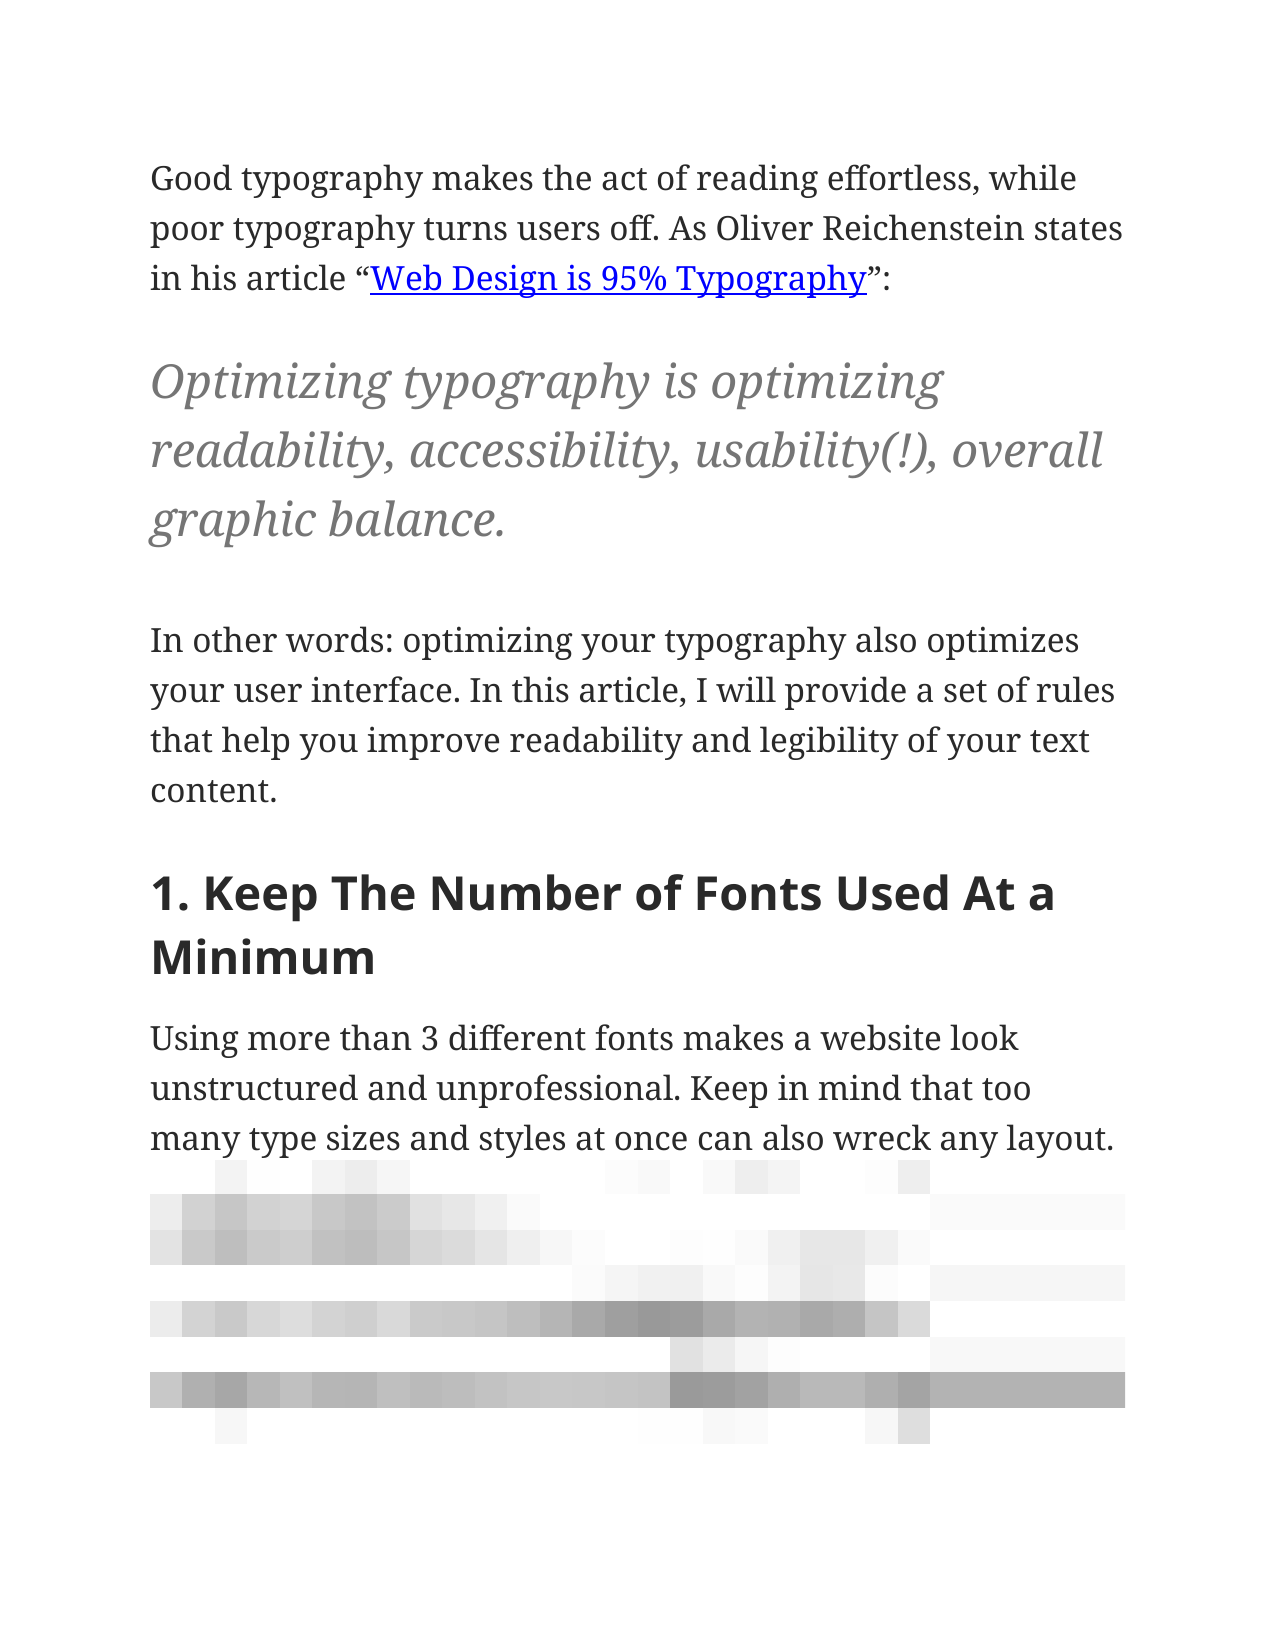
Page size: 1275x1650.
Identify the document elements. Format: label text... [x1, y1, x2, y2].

text In other words: optimizing your typography also optimizes your user interface. In this article, I will provide a set of rules that help you improve readability and legibility of your text content. [150, 612, 1125, 812]
picture [150, 1160, 1125, 1444]
text 1. Keep The Number of Fonts Used At a Minimum [150, 861, 1125, 988]
text Using more than 3 different fonts makes a website look unstructured and unprofessional. Keep in mind that too many type sizes and styles at once can also wreck any layout. [150, 1010, 1125, 1160]
text Good typography makes the act of reading effortless, while poor typography turns users off. As Oliver Reichenstein states in his article “Web Design is 95% Typography”: [150, 150, 1125, 300]
text Optimizing typography is optimizing readability, accessibility, usability(!), overall graphic balance. [150, 344, 1125, 550]
